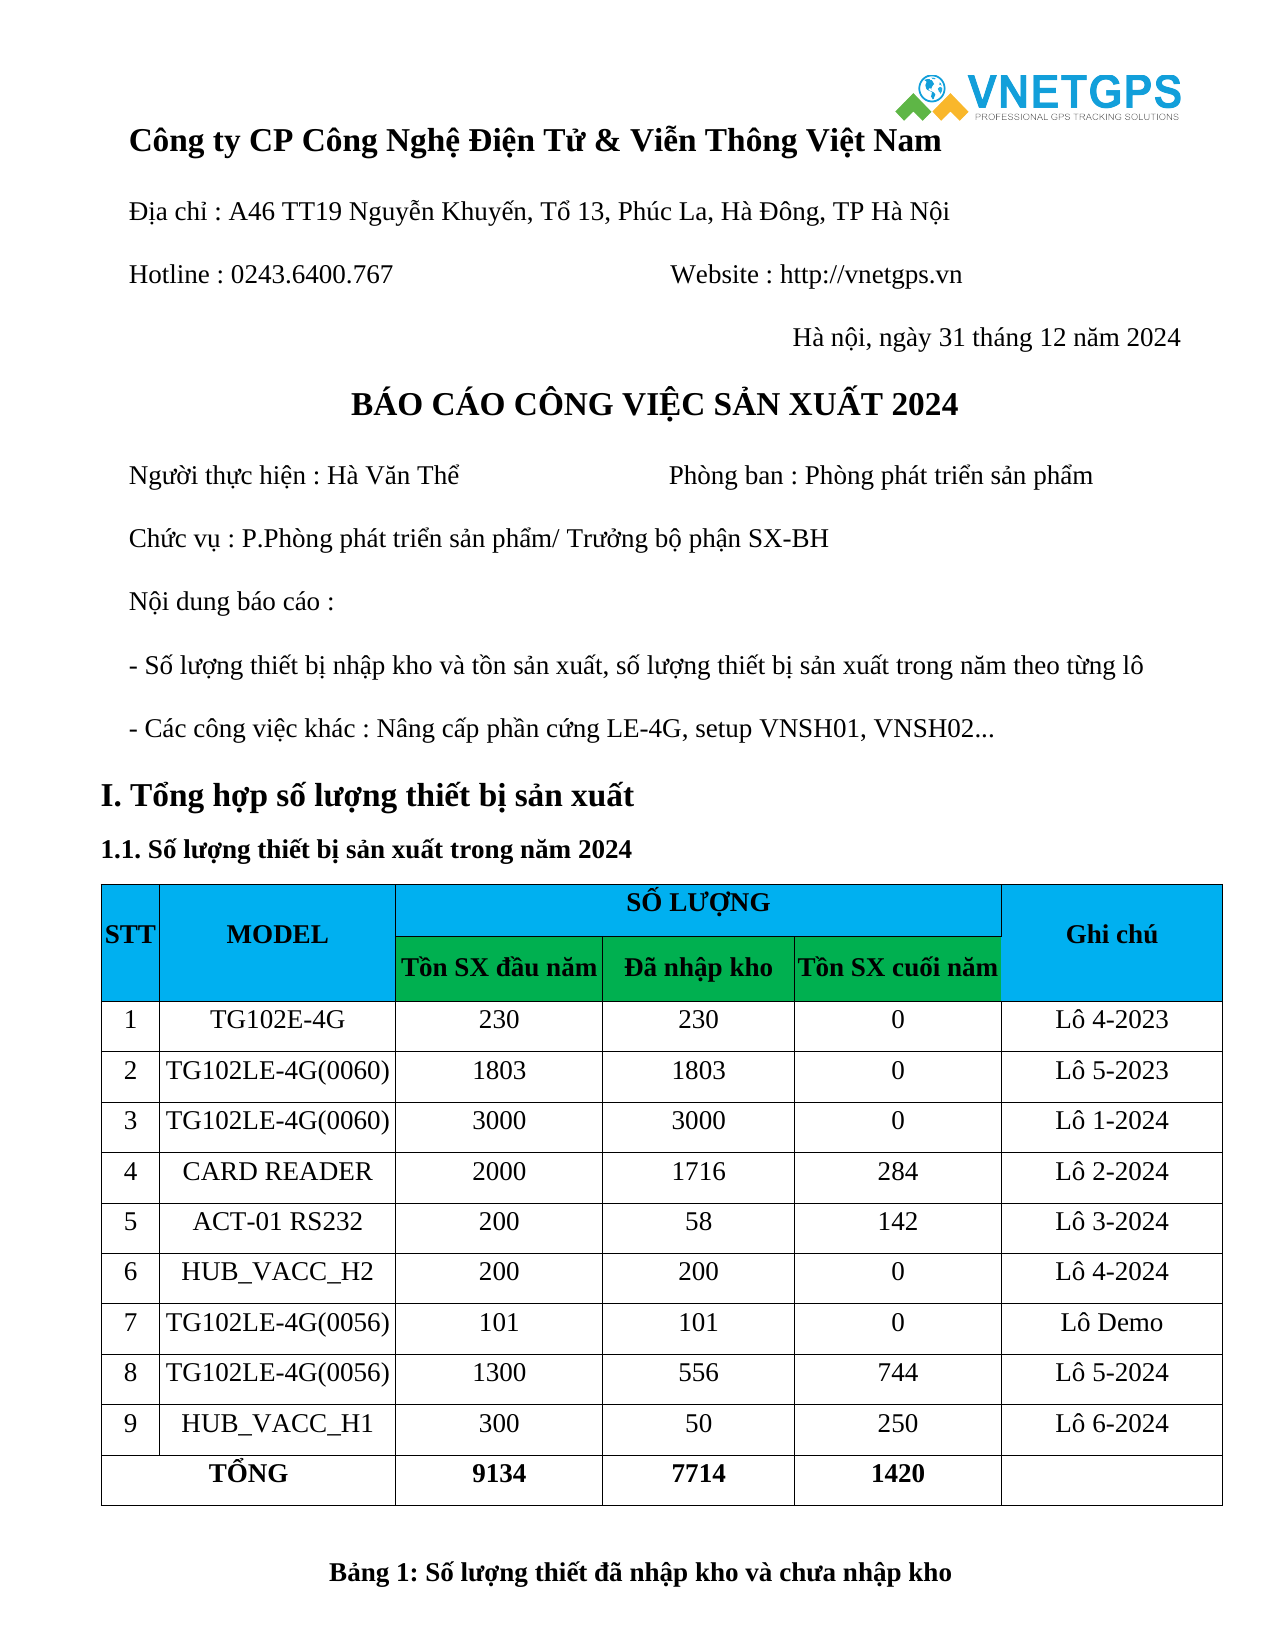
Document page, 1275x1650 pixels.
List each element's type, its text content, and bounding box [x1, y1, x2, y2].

table_cell 2000 [396, 1153, 602, 1202]
table_cell Đã nhập kho [603, 937, 794, 1001]
table_header Ghi chú [1001, 885, 1222, 1001]
table_cell 230 [396, 1002, 602, 1051]
table_cell 1716 [603, 1153, 794, 1202]
table_cell 7 [102, 1304, 159, 1354]
table_cell 3000 [396, 1103, 602, 1152]
table_cell 142 [795, 1204, 1001, 1253]
text Công ty CP Công Nghệ Điện Tử & Viễn Thông Việt Nam [128, 121, 1181, 159]
table_cell Lô 6-2024 [1002, 1405, 1222, 1454]
table_cell 0 [795, 1052, 1001, 1102]
table_cell 6 [102, 1254, 159, 1303]
table_cell TG102LE-4G(0060) [160, 1103, 395, 1152]
table_cell 1803 [396, 1052, 602, 1102]
table_cell 0 [795, 1254, 1001, 1303]
table_cell 556 [603, 1355, 794, 1404]
text Địa chỉ : A46 TT19 Nguyễn Khuyến, Tổ 13, Phúc La, Hà Đông, TP Hà Nội [128, 195, 1181, 226]
table_header SỐ LƯỢNG [396, 885, 1001, 936]
table_cell [1002, 1456, 1222, 1505]
text Chức vụ : P.Phòng phát triển sản phẩm/ Trưởng bộ phận SX-BH [128, 522, 1181, 553]
table_cell Lô Demo [1002, 1304, 1222, 1354]
text BÁO CÁO CÔNG VIỆC SẢN XUẤT 2024 [128, 385, 1181, 423]
table_cell ACT-01 RS232 [160, 1204, 395, 1253]
table_cell Tồn SX đầu năm [396, 937, 602, 1001]
table_cell 50 [603, 1405, 794, 1454]
table_cell 1420 [795, 1456, 1001, 1505]
table_cell 4 [102, 1153, 159, 1202]
text Hotline : 0243.6400.767 Website : http://vnetgps.vn [128, 258, 1181, 289]
table_cell 2 [102, 1052, 159, 1102]
table_cell 200 [396, 1204, 602, 1253]
text - Các công việc khác : Nâng cấp phần cứng LE-4G, setup VNSH01, VNSH02... [128, 712, 1181, 743]
table_cell Lô 4-2024 [1002, 1254, 1222, 1303]
table_cell Lô 5-2024 [1002, 1355, 1222, 1404]
table_cell TG102LE-4G(0056) [160, 1355, 395, 1404]
table_cell HUB_VACC_H1 [160, 1405, 395, 1454]
table_cell Lô 3-2024 [1002, 1204, 1222, 1253]
table_cell 1 [102, 1002, 159, 1051]
table_cell Tồn SX cuối năm [795, 937, 1001, 1001]
table_cell 0 [795, 1103, 1001, 1152]
table_cell 101 [396, 1304, 602, 1354]
table_cell 200 [603, 1254, 794, 1303]
table_cell 3 [102, 1103, 159, 1152]
text 1.1. Số lượng thiết bị sản xuất trong năm 2024 [100, 833, 1181, 865]
table_cell 58 [603, 1204, 794, 1253]
text I. Tổng hợp số lượng thiết bị sản xuất [100, 776, 1181, 814]
table_cell 1803 [603, 1052, 794, 1102]
table_cell Lô 5-2023 [1002, 1052, 1222, 1102]
table_cell TG102LE-4G(0060) [160, 1052, 395, 1102]
table_cell Lô 1-2024 [1002, 1103, 1222, 1152]
table_cell 744 [795, 1355, 1001, 1404]
table_cell 7714 [603, 1456, 794, 1505]
picture [895, 75, 1181, 121]
table_cell 5 [102, 1204, 159, 1253]
text Bảng 1: Số lượng thiết đã nhập kho và chưa nhập kho [100, 1556, 1181, 1587]
table_cell TG102E-4G [160, 1002, 395, 1051]
table_cell CARD READER [160, 1153, 395, 1202]
table_cell 250 [795, 1405, 1001, 1454]
table_cell 101 [603, 1304, 794, 1354]
table_cell TG102LE-4G(0056) [160, 1304, 395, 1354]
table_cell HUB_VACC_H2 [160, 1254, 395, 1303]
text Nội dung báo cáo : [128, 586, 1181, 617]
text - Số lượng thiết bị nhập kho và tồn sản xuất, số lượng thiết bị sản xuất trong năm theo từng lô [128, 649, 1181, 680]
table_cell TỔNG [102, 1456, 395, 1505]
table_cell 1300 [396, 1355, 602, 1404]
table_cell 284 [795, 1153, 1001, 1202]
table_cell Lô 4-2023 [1002, 1002, 1222, 1051]
text Hà nội, ngày 31 tháng 12 năm 2024 [128, 321, 1181, 352]
table_cell 9 [102, 1405, 159, 1454]
table_header STT [102, 885, 159, 1001]
table_cell Lô 2-2024 [1002, 1153, 1222, 1202]
table_cell 0 [795, 1002, 1001, 1051]
table_cell 300 [396, 1405, 602, 1454]
table_cell 0 [795, 1304, 1001, 1354]
table_cell 3000 [603, 1103, 794, 1152]
text Người thực hiện : Hà Văn Thể Phòng ban : Phòng phát triển sản phẩm [128, 459, 1181, 490]
table_cell 200 [396, 1254, 602, 1303]
table_cell 8 [102, 1355, 159, 1404]
table_cell 9134 [396, 1456, 602, 1505]
table_cell 230 [603, 1002, 794, 1051]
table_header MODEL [160, 885, 395, 1001]
